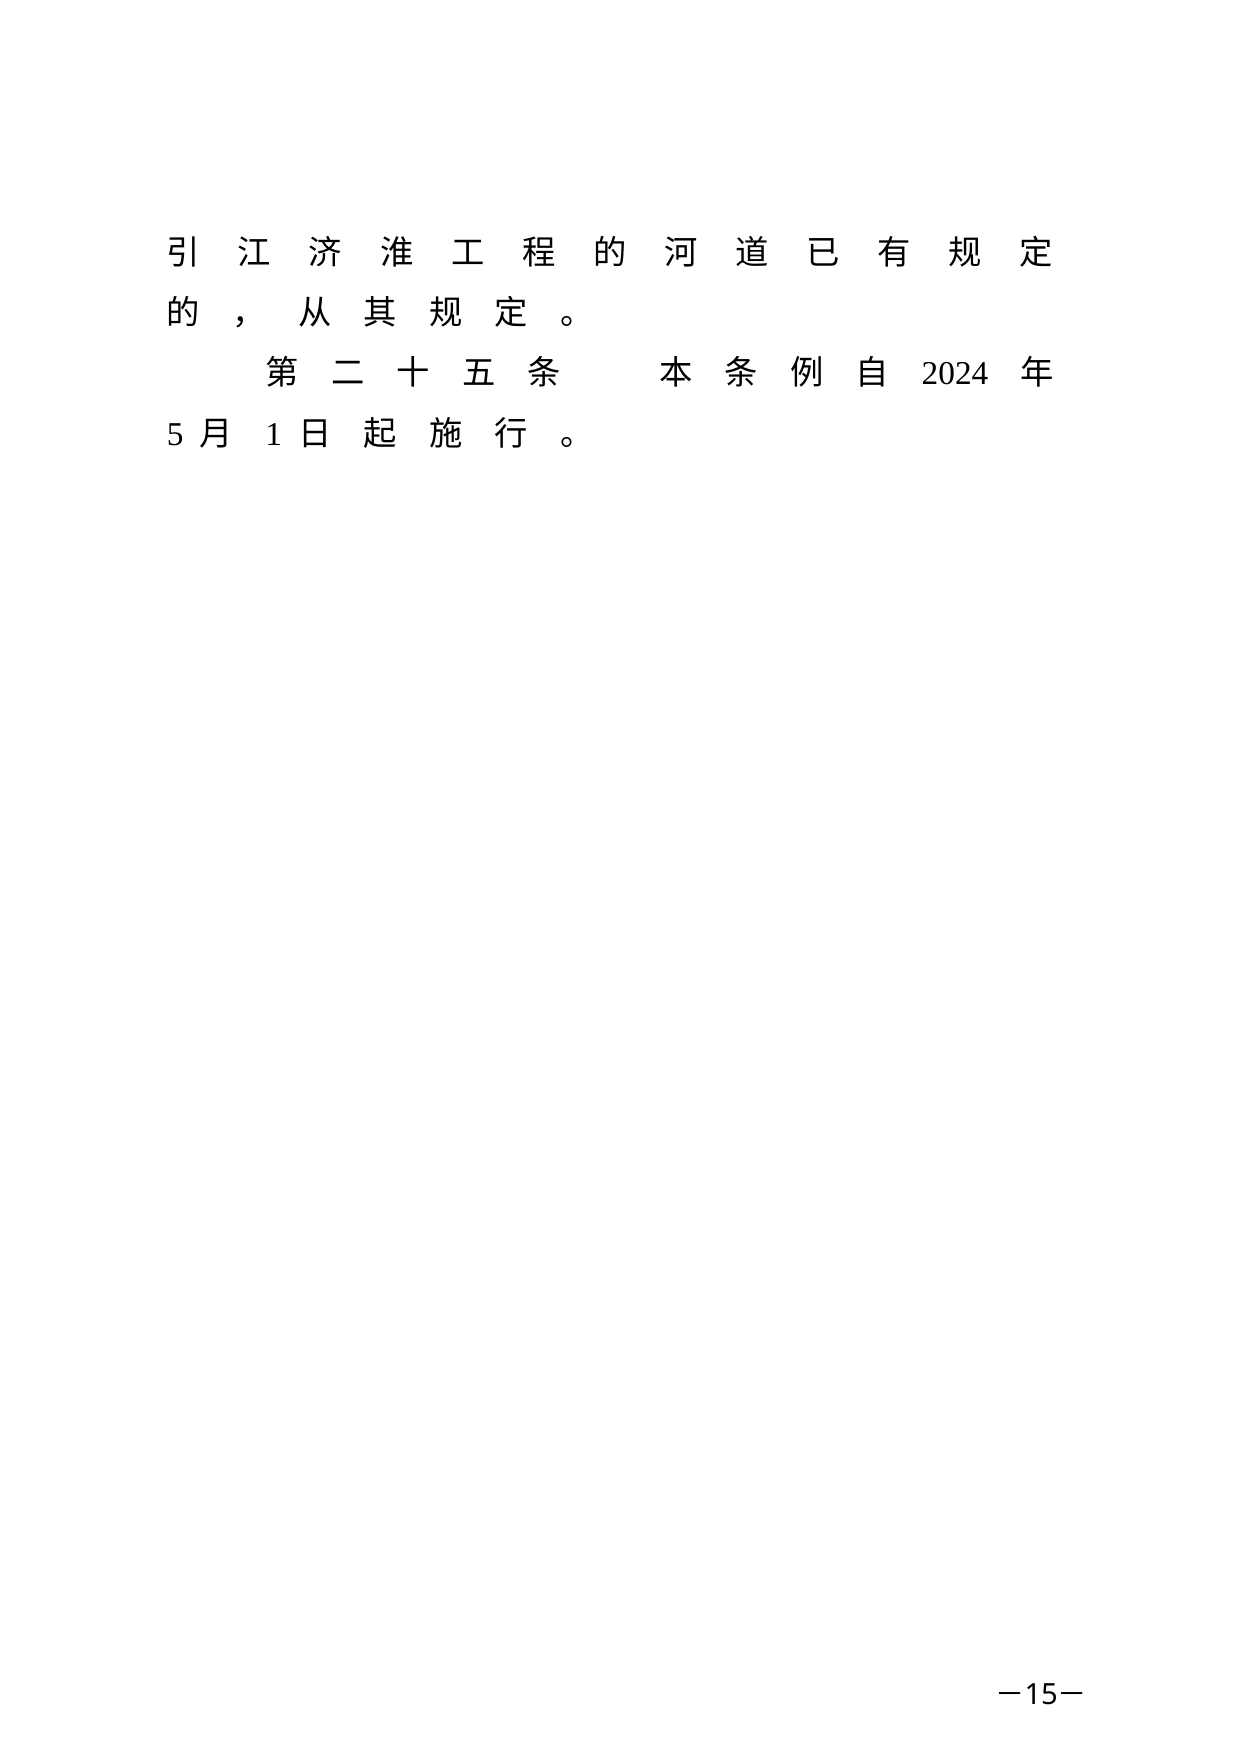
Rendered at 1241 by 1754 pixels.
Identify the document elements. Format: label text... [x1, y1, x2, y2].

text 第二十五条 本条例自2024年5月1日起施行。 [167, 340, 1085, 461]
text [167, 219, 1085, 340]
